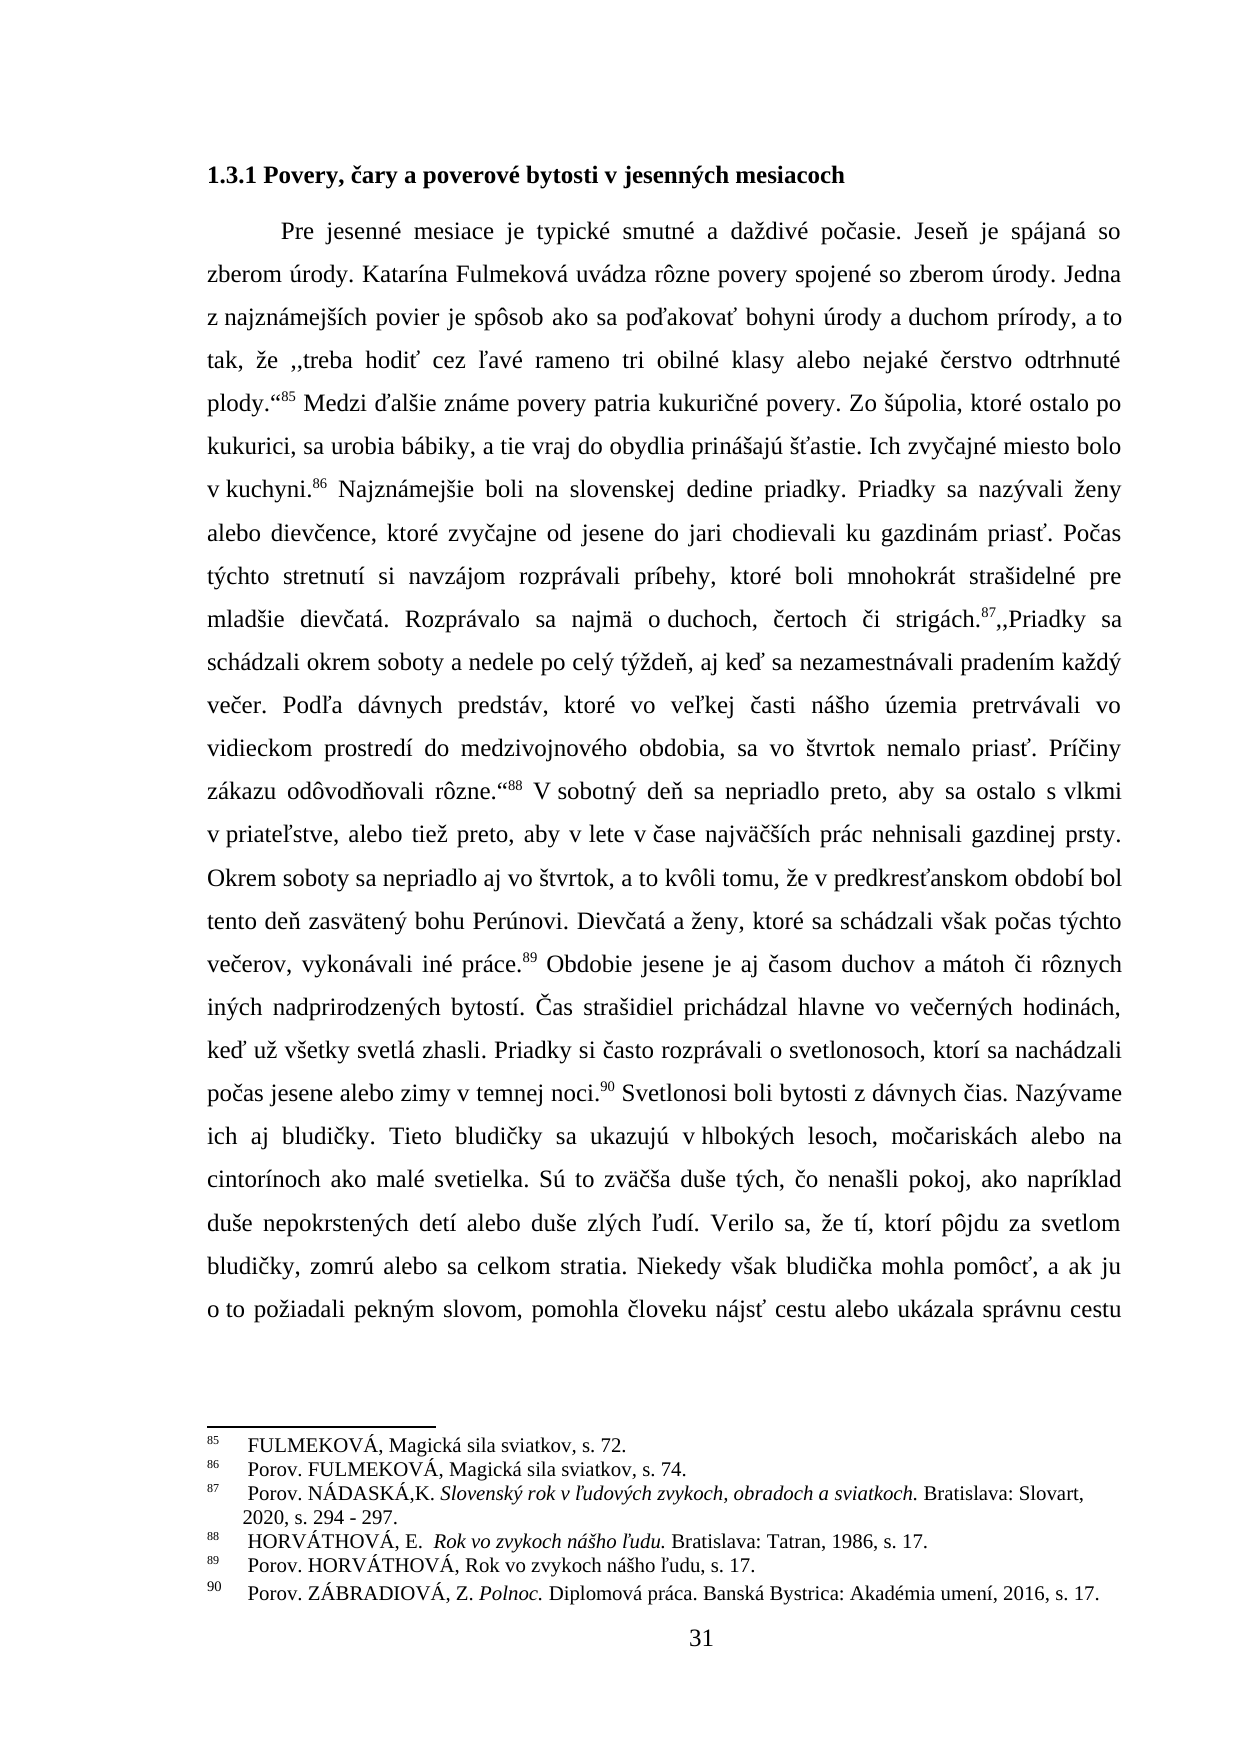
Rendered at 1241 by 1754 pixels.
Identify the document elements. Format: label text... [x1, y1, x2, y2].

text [207, 216, 1122, 1323]
subtitle 1.3.1 Povery, čary a poverové bytosti v jesenných mesiacoch [207, 160, 1122, 189]
